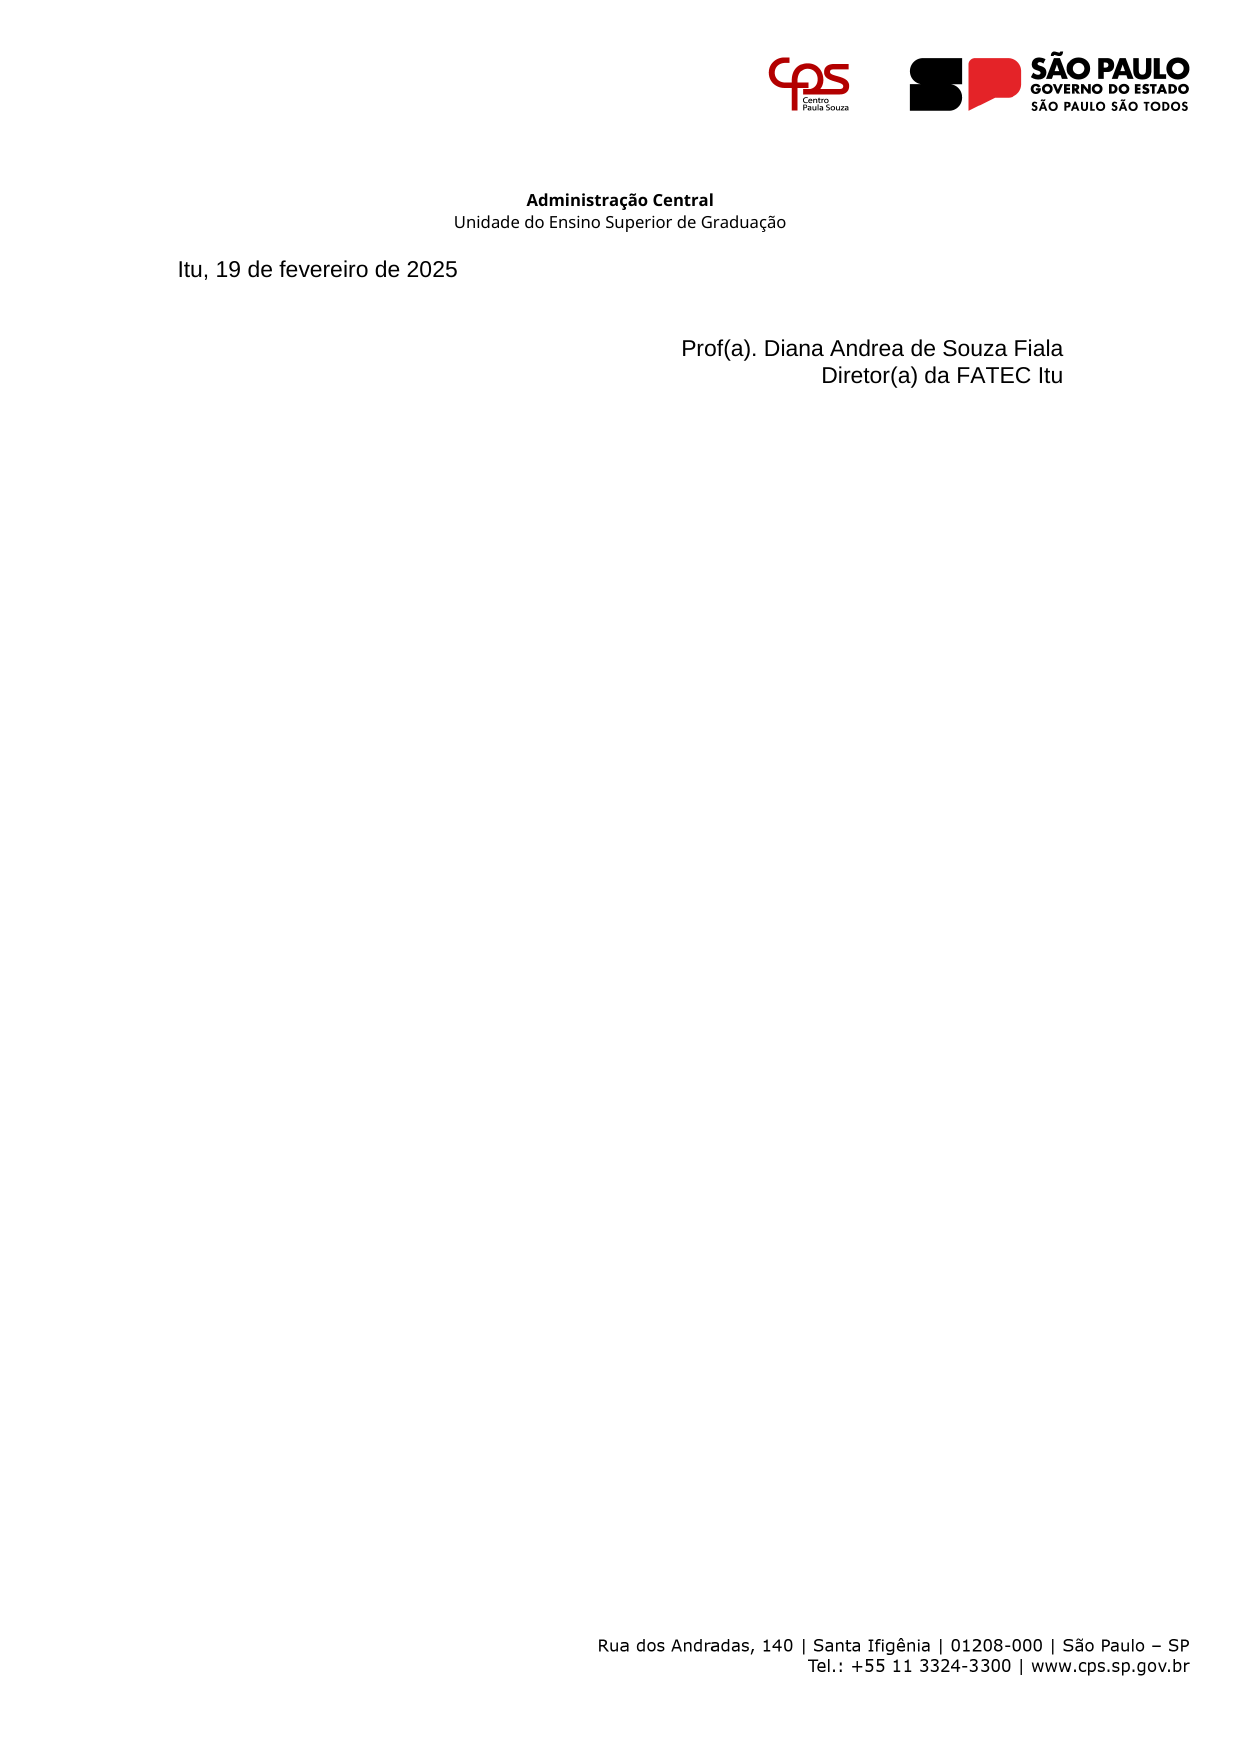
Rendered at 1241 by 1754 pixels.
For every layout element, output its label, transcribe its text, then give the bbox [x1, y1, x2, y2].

text Diretor(a) da FATEC Itu [177, 362, 1063, 388]
text Itu, 19 de fevereiro de 2025 [177, 256, 1063, 283]
picture [0, 0, 1241, 1754]
text Prof(a). Diana Andrea de Souza Fiala [177, 335, 1063, 362]
